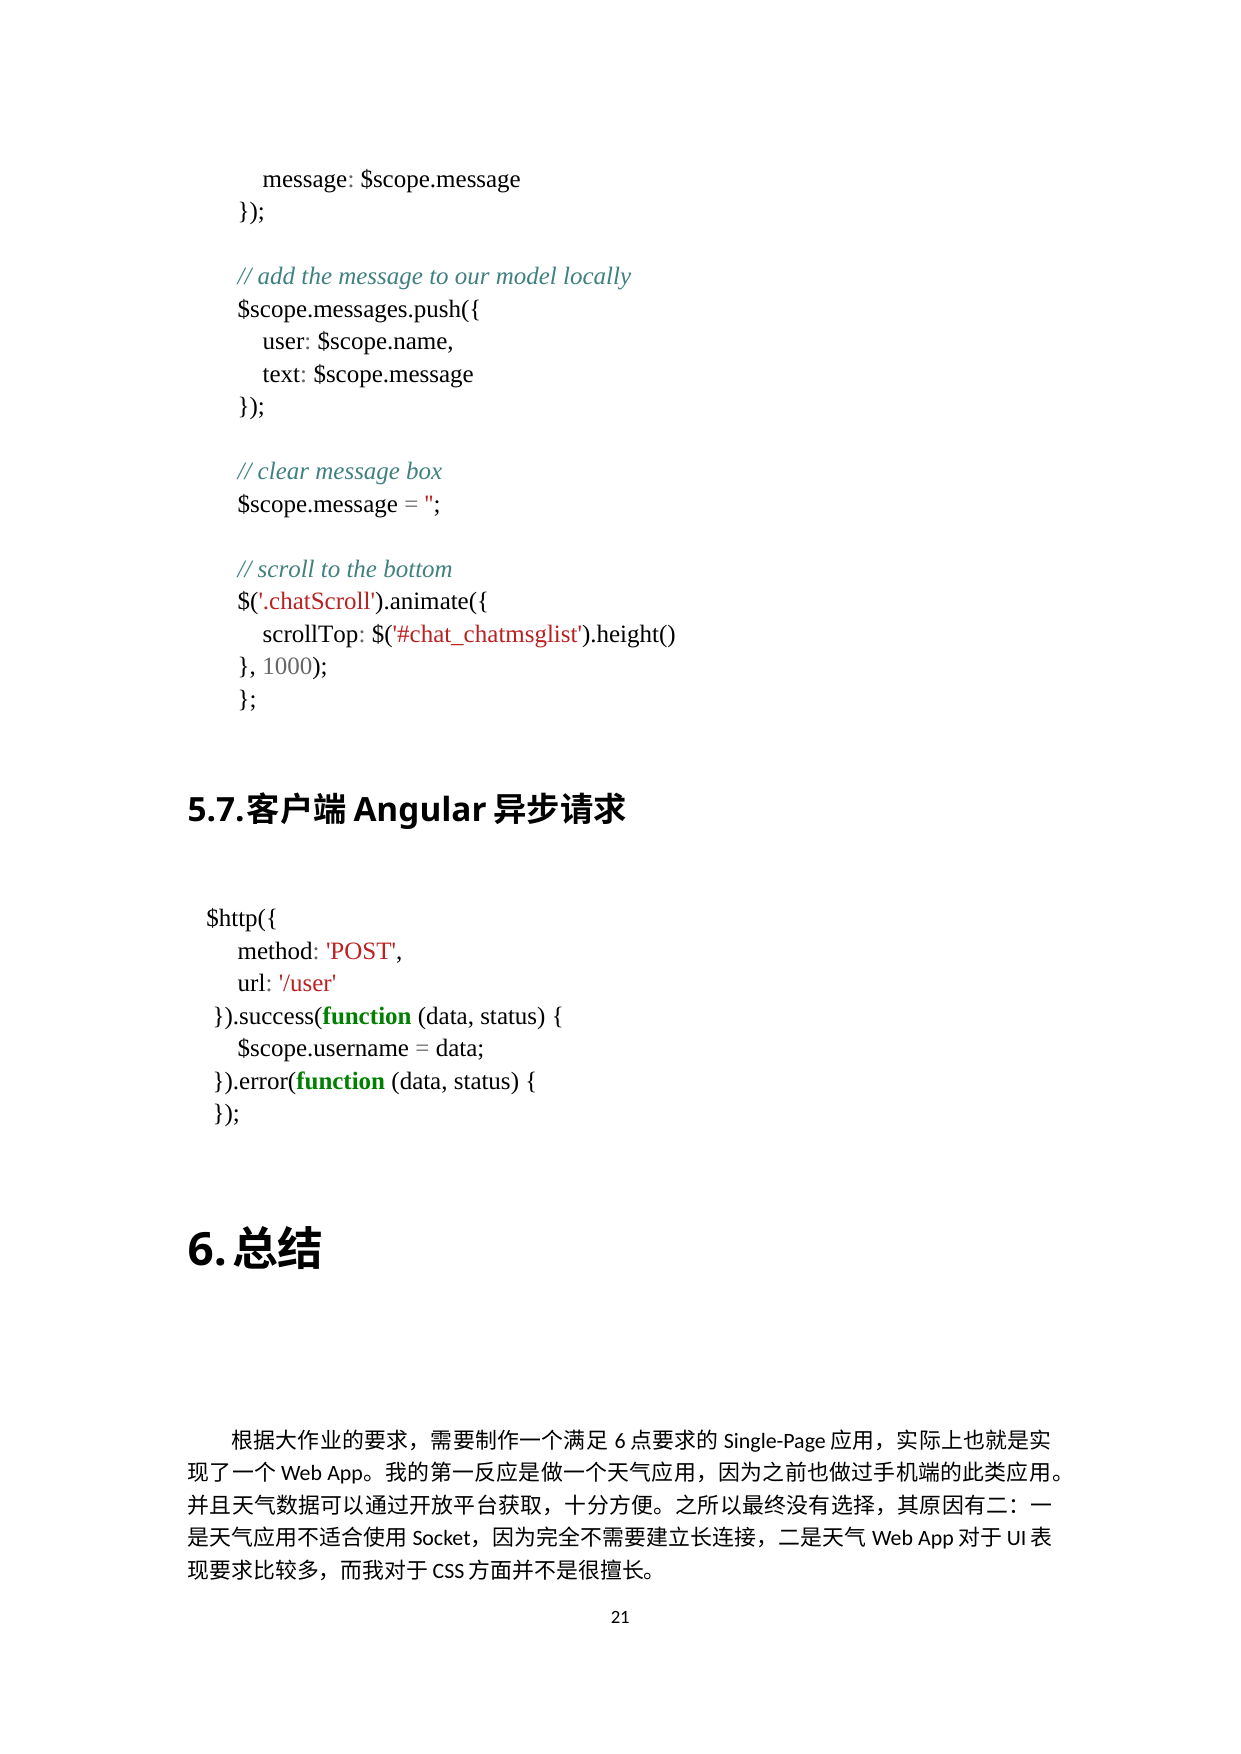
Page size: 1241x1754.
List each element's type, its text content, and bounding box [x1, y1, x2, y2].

text $scope.message = ''; [187, 487, 1053, 519]
text message: $scope.message [187, 162, 1053, 194]
text 根据大作业的要求，需要制作一个满足6点要求的Single-Page应用，实际上也就是实现了一个Web App。我的第一反应是做一个天气应用，因为之前也做过手机端的此类应用。并且天气数据可以通过开放平台获取，十分方便。之所以最终没有选择，其原因有二：一是天气应用不适合使用Socket，因为完全不需要建立长连接，二是天气Web App对于UI表现要求比较多，而我对于CSS方面并不是很擅长。 [187, 1422, 1053, 1585]
text // clear message box [187, 454, 1053, 487]
text $http({ [187, 901, 1053, 934]
subtitle 客户端Angular异步请求 [187, 774, 1053, 839]
text method: 'POST', [187, 934, 1053, 966]
text }); [187, 389, 1053, 422]
text }); [187, 1096, 1053, 1129]
text }); [187, 194, 1053, 227]
text $scope.messages.push({ [187, 292, 1053, 324]
text // scroll to the bottom [187, 552, 1053, 584]
subtitle 总结 [187, 1197, 1053, 1294]
text }, 1000); [187, 649, 1053, 682]
text $scope.username = data; [187, 1031, 1053, 1064]
text }).error(function (data, status) { [187, 1064, 1053, 1096]
text $('.chatScroll').animate({ [187, 584, 1053, 617]
text scrollTop: $('#chat_chatmsglist').height() [187, 617, 1053, 649]
text user: $scope.name, [187, 324, 1053, 357]
text // add the message to our model locally [187, 259, 1053, 292]
text }; [187, 682, 1053, 714]
text url: '/user' [187, 966, 1053, 999]
text }).success(function (data, status) { [187, 999, 1053, 1031]
text text: $scope.message [187, 357, 1053, 389]
